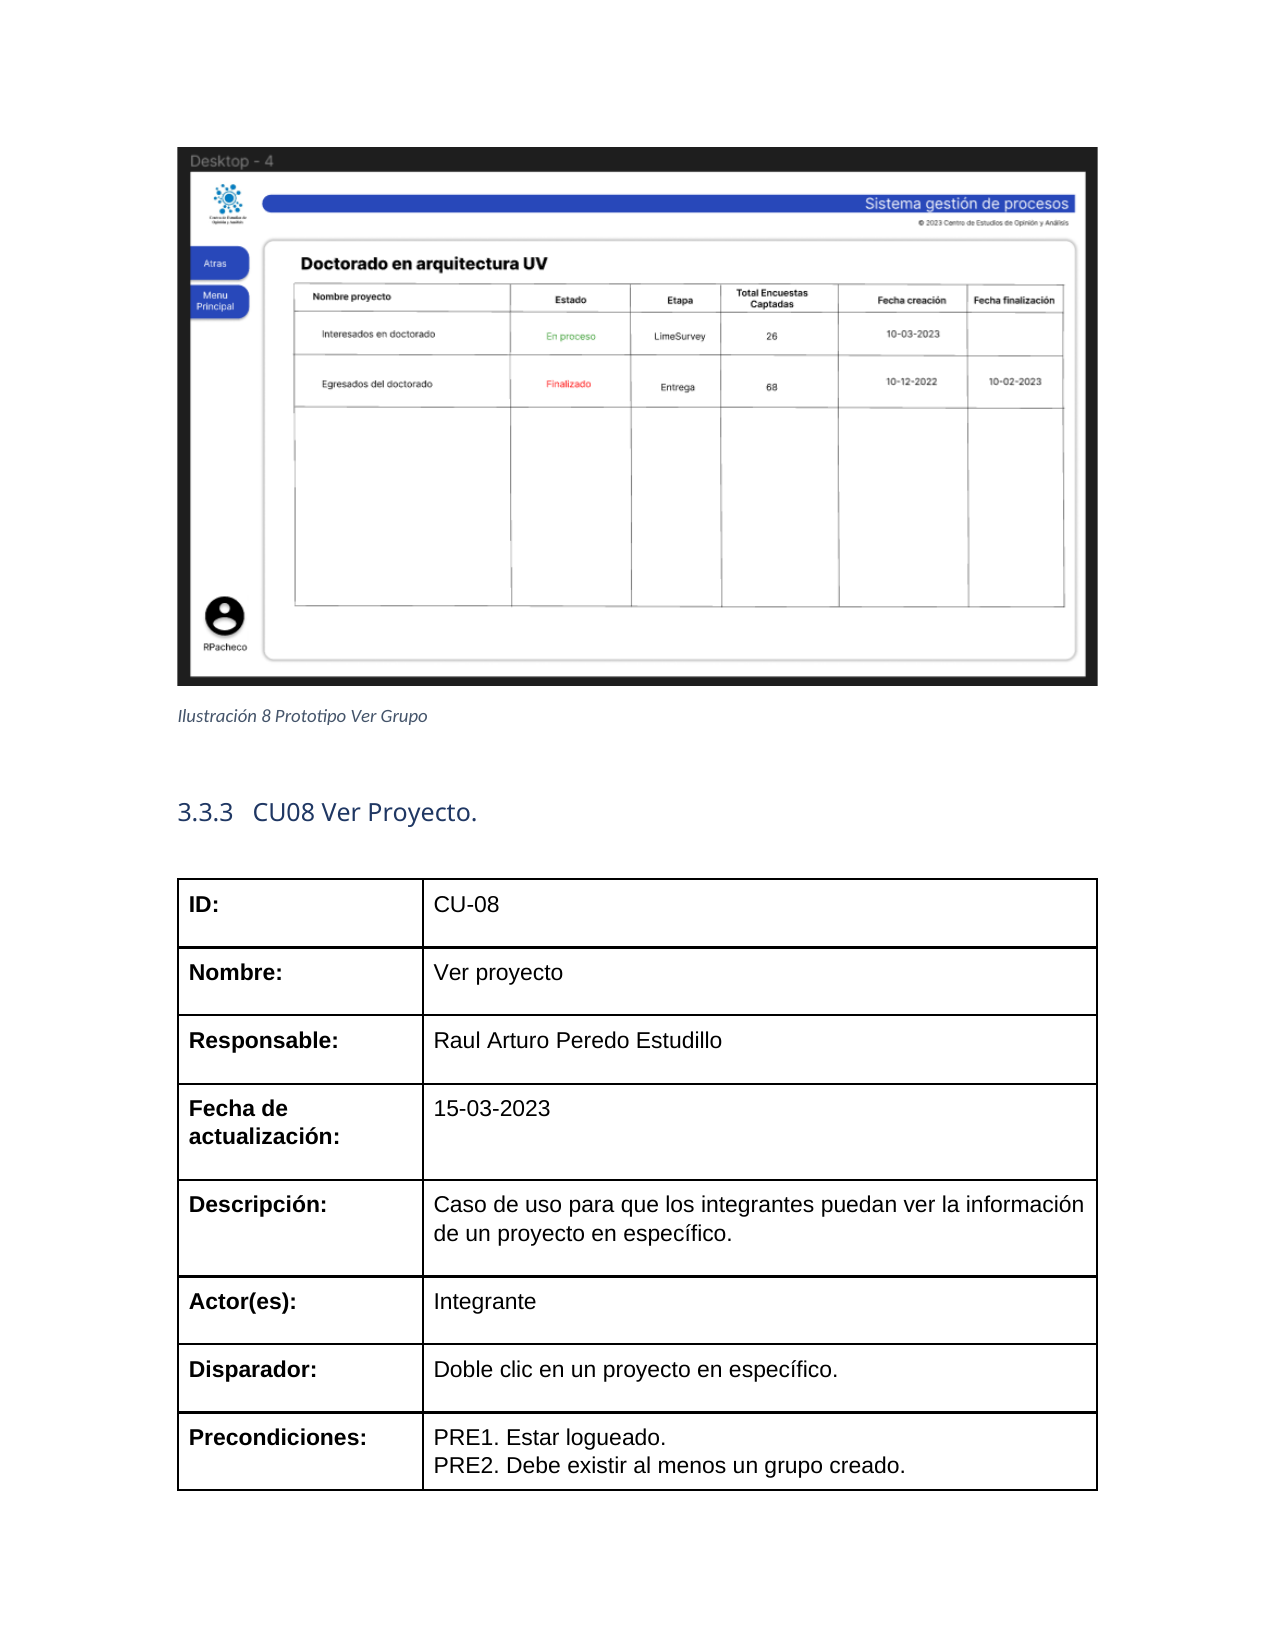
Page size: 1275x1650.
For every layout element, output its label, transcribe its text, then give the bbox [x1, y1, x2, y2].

table_cell Raul Arturo Peredo Estudillo [424, 1016, 1096, 1082]
table_cell Nombre: [179, 949, 422, 1014]
table_cell Disparador: [179, 1345, 422, 1411]
table_cell Actor(es): [179, 1278, 422, 1343]
table_cell Doble clic en un proyecto en específico. [424, 1345, 1096, 1411]
table_cell Fecha de actualización: [179, 1085, 422, 1179]
subtitle CU08 Ver Proyecto. [177, 795, 1098, 829]
picture [177, 147, 1098, 686]
table_header ID: [179, 880, 422, 946]
table_cell Caso de uso para que los integrantes puedan ver la información de un proyecto en específico. [424, 1181, 1096, 1275]
table_cell Ver proyecto [424, 949, 1096, 1014]
table_cell 15-03-2023 [424, 1085, 1096, 1179]
table_cell Responsable: [179, 1016, 422, 1082]
table_cell Descripción: [179, 1181, 422, 1275]
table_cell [424, 1414, 1096, 1489]
table_cell Integrante [424, 1278, 1096, 1343]
table_header CU-08 [424, 880, 1096, 946]
table_cell Precondiciones: [179, 1414, 422, 1489]
